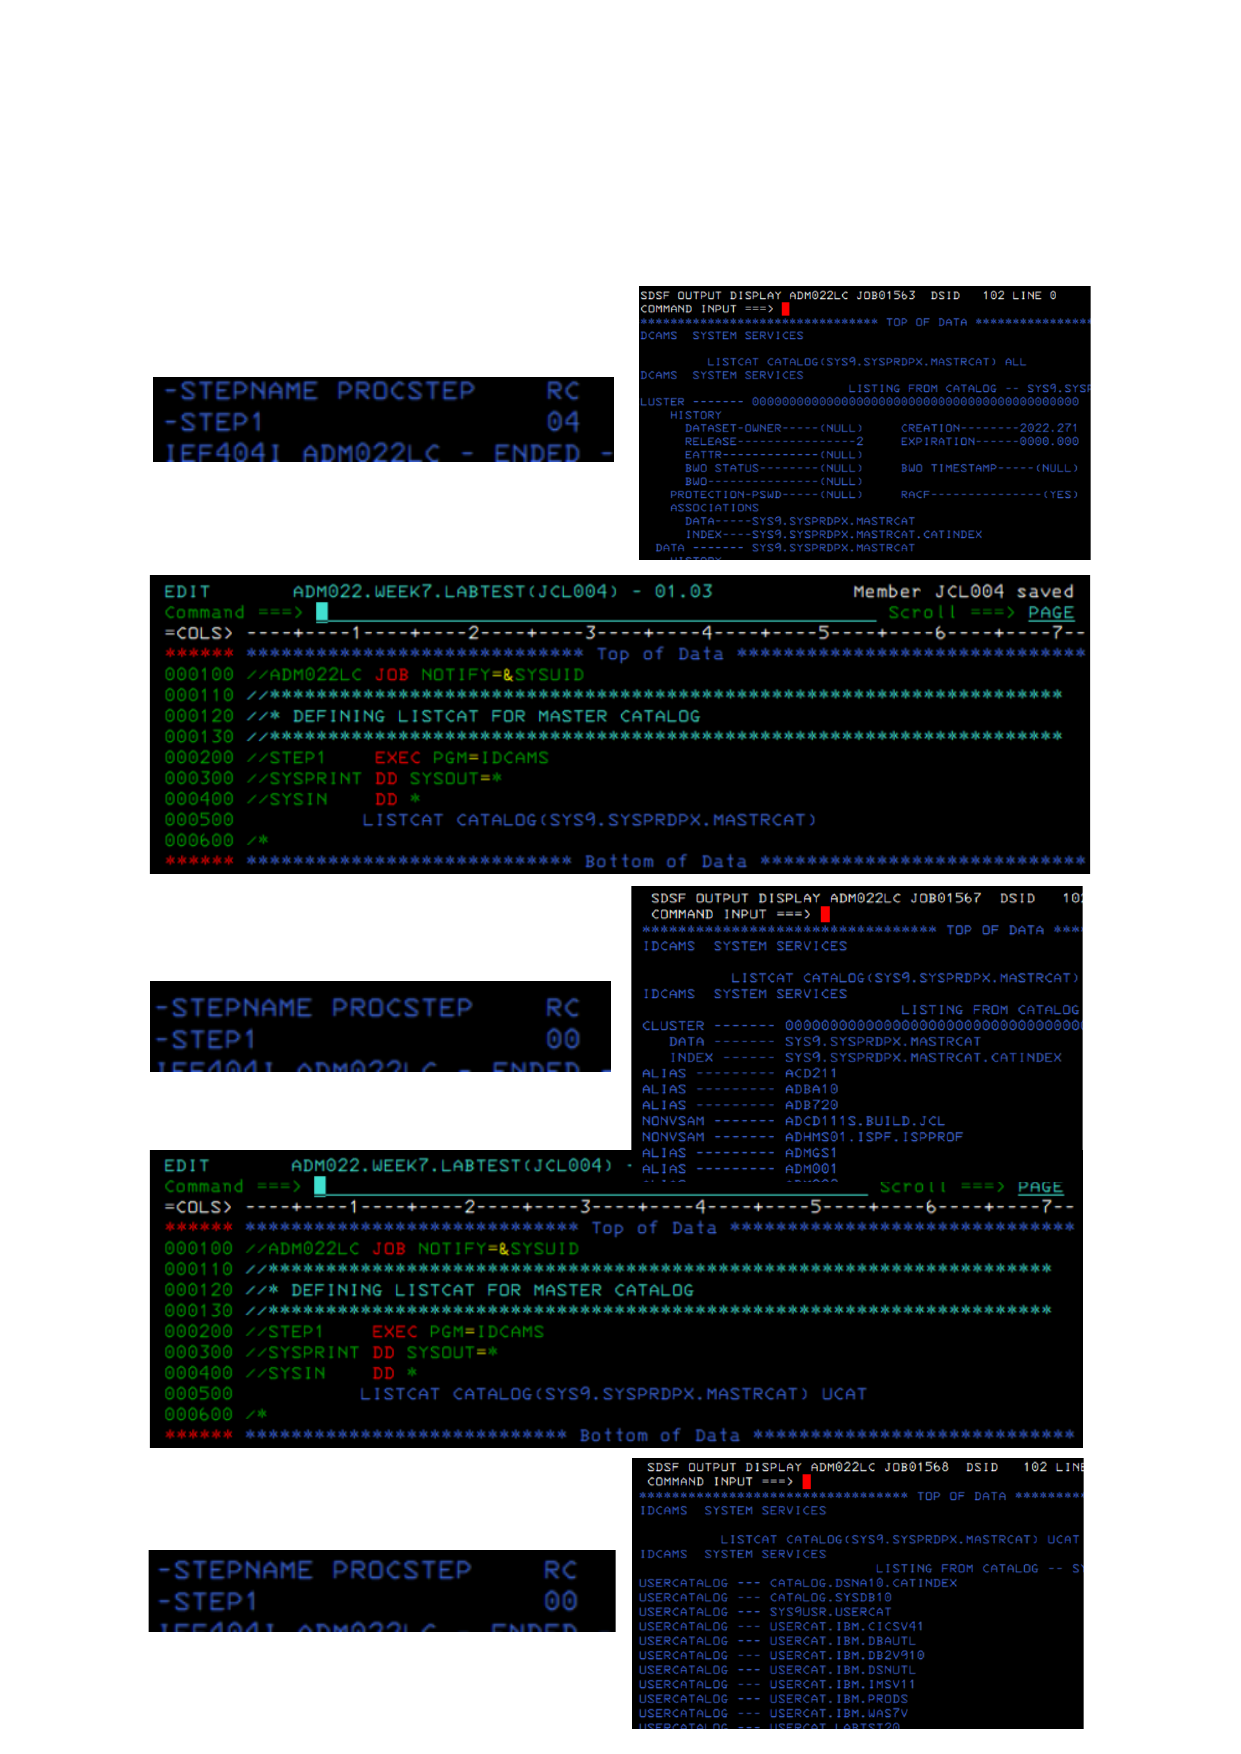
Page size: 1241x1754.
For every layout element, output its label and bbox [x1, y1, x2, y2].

picture [153, 377, 614, 462]
picture [632, 1458, 1084, 1729]
picture [639, 286, 1091, 560]
picture [150, 981, 611, 1072]
picture [149, 886, 1084, 1448]
picture [149, 575, 1091, 874]
picture [148, 1550, 616, 1632]
